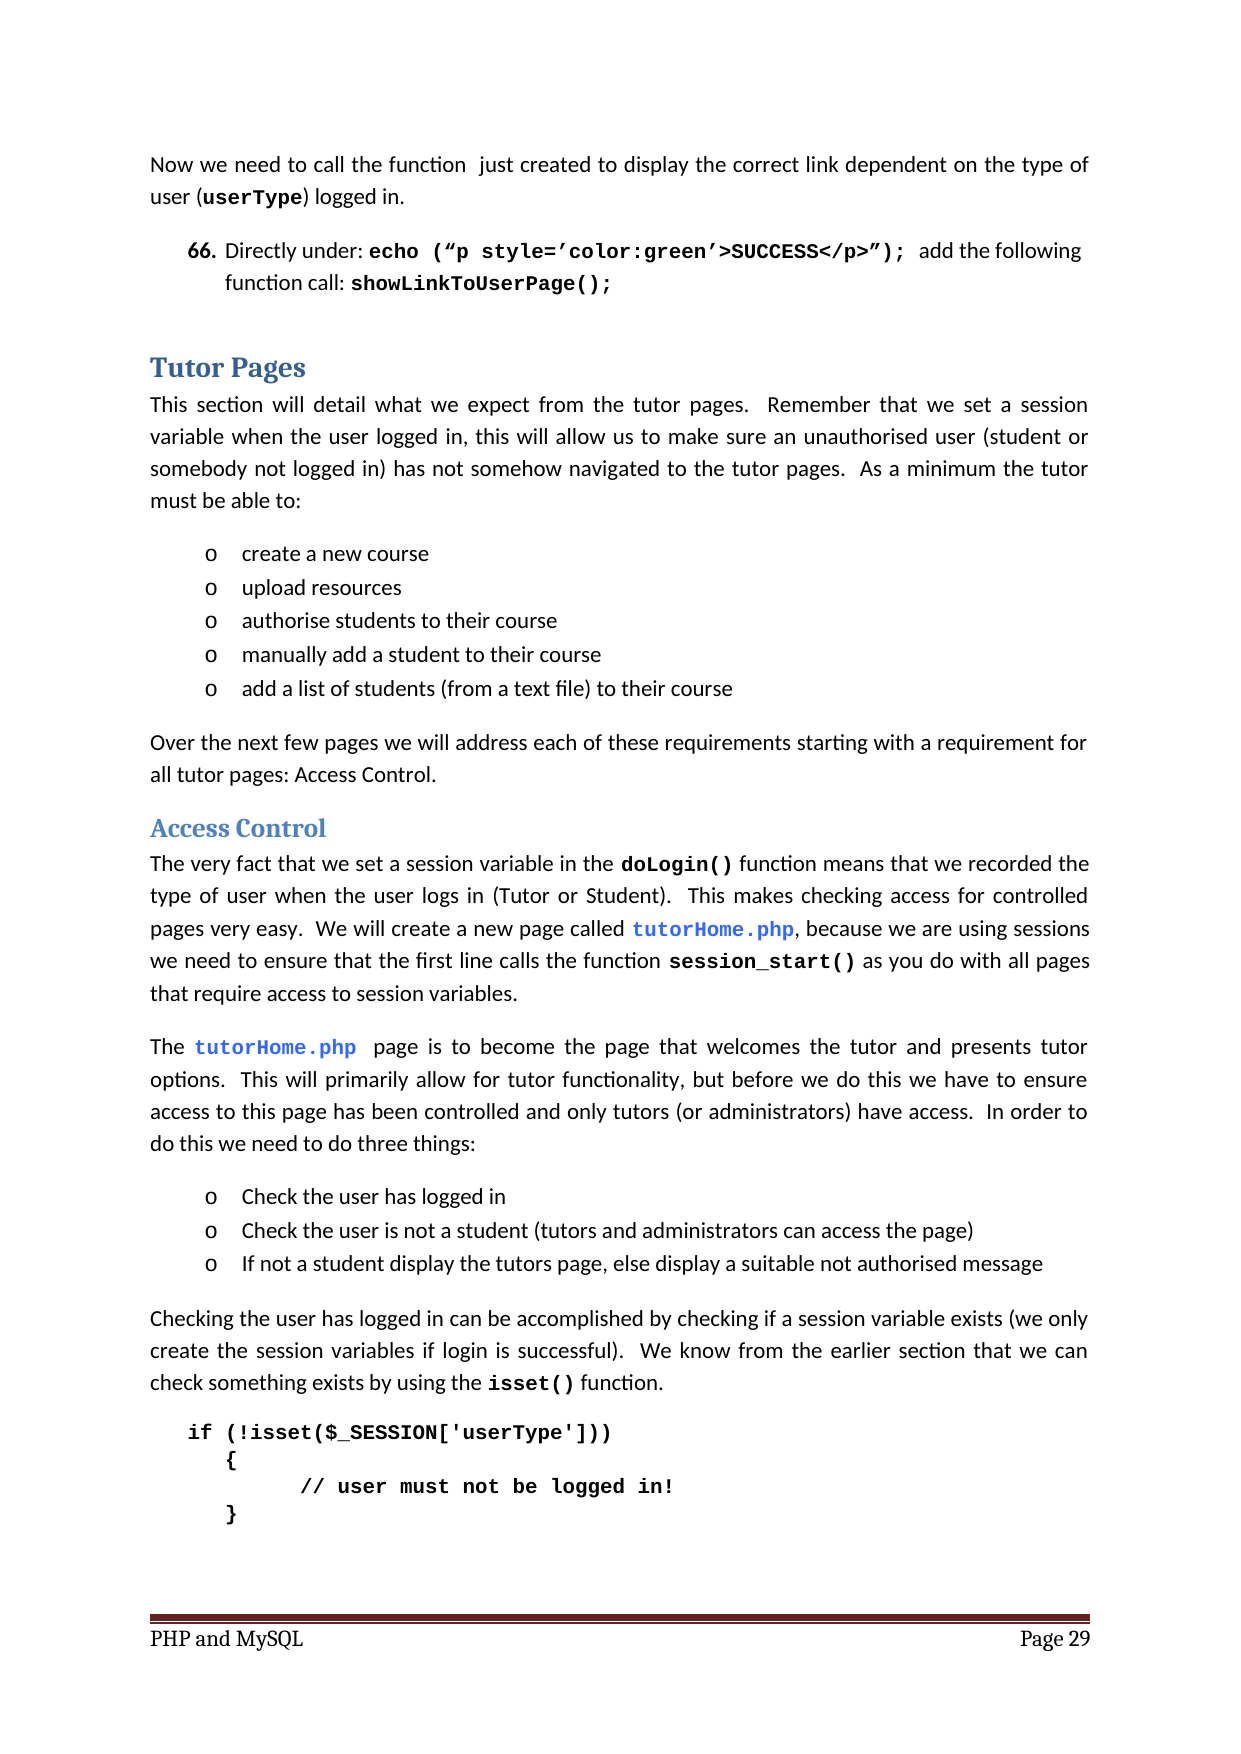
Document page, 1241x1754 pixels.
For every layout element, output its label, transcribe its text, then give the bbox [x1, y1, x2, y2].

list if (!isset($_SESSION['userType'])) [187, 1422, 1090, 1446]
subtitle Tutor Pages [150, 351, 1090, 385]
text Now we need to call the function just created to display the correct link dependent on the type of user (userType) logged in. [150, 150, 1090, 211]
list Check the user is not a student (tutors and administrators can access the page) [204, 1216, 1090, 1245]
list } [187, 1503, 1090, 1527]
subtitle Access Control [150, 813, 1090, 844]
list { [187, 1449, 1090, 1473]
list create a new course [204, 539, 1090, 569]
list add a list of students (from a text file) to their course [204, 674, 1090, 703]
list manually add a student to their course [204, 640, 1090, 669]
text Over the next few pages we will address each of these requirements starting with a requirement for all tutor pages: Access Control. [150, 728, 1090, 788]
text This section will detail what we expect from the tutor pages. Remember that we set a session variable when the user logged in, this will allow us to make sure an unauthorised user (student or somebody not logged in) has not somehow navigated to the tutor pages. As a minimum the tutor must be able to: [150, 390, 1090, 514]
list If not a student display the tutors page, else display a suitable not authorised message [204, 1249, 1090, 1279]
list authorise students to their course [204, 607, 1090, 636]
list Check the user has logged in [204, 1182, 1090, 1212]
list Directly under: echo (“p style=’color:green’>SUCCESS</p>”); add the following function call: showLinkToUserPage(); [187, 236, 1090, 297]
text The very fact that we set a session variable in the doLogin() function means that we recorded the type of user when the user logs in (Tutor or Student). This makes checking access for controlled pages very easy. We will create a new page called tutorHome.php, because we are using sessions we need to ensure that the first line calls the function session_start() as you do with all pages that require access to session variables. [150, 849, 1090, 1007]
text Checking the user has logged in can be accomplished by checking if a session variable exists (we only create the session variables if login is successful). We know from the earlier section that we can check something exists by using the isset() function. [150, 1304, 1090, 1397]
text The tutorHome.php page is to become the page that welcomes the tutor and presents tutor options. This will primarily allow for tutor functionality, but before we do this we have to ensure access to this page has been controlled and only tutors (or administrators) have access. In order to do this we need to do three things: [150, 1032, 1090, 1157]
list upload resources [204, 573, 1090, 602]
list // user must not be logged in! [187, 1476, 1090, 1500]
